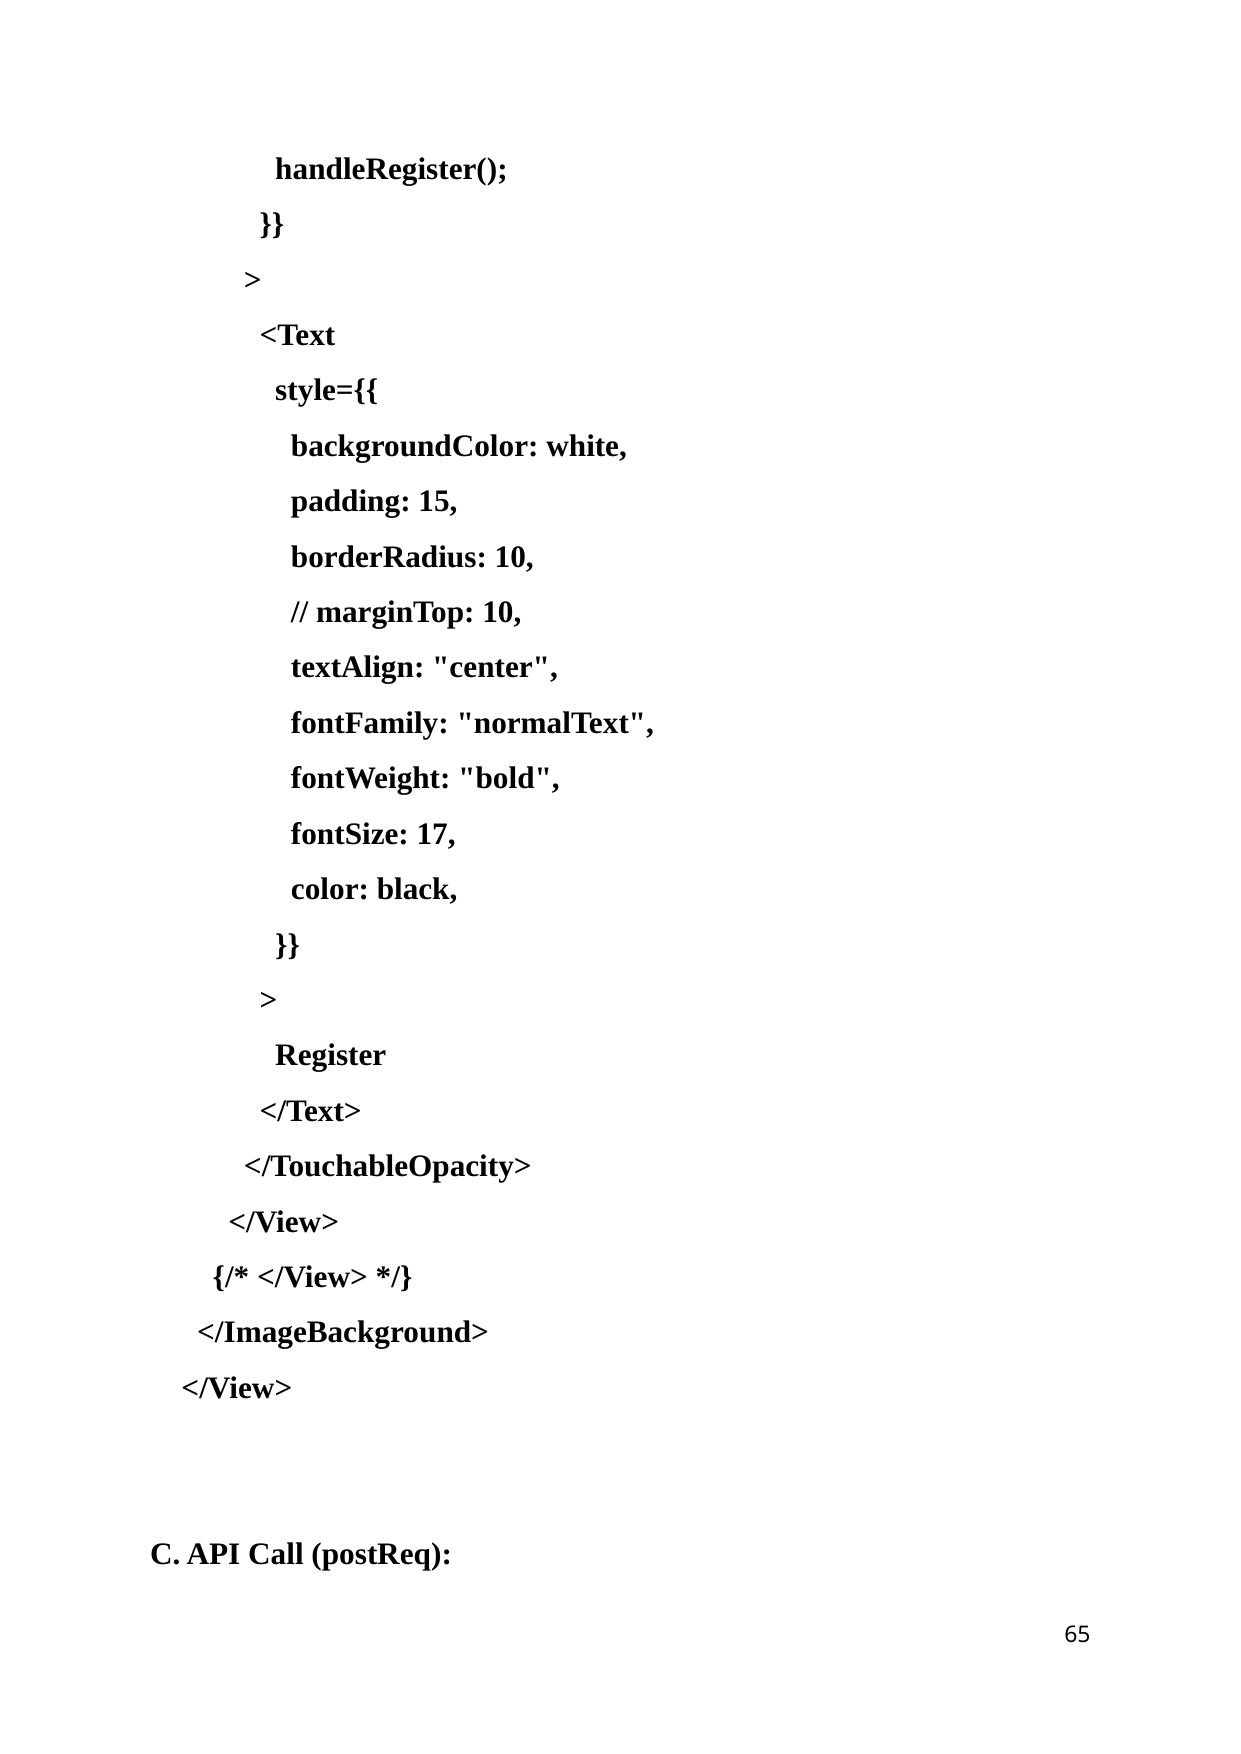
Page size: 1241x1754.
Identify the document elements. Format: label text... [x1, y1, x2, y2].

text {/* </View> */} [150, 1258, 1090, 1294]
text }} [150, 926, 1090, 962]
text // marginTop: 10, [150, 593, 1090, 629]
text color: black, [150, 870, 1090, 906]
text fontSize: 17, [150, 815, 1090, 851]
text C. API Call (postReq): [150, 1535, 1090, 1571]
text borderRadius: 10, [150, 538, 1090, 574]
text style={{ [150, 372, 1090, 408]
text > [150, 261, 1090, 297]
text </View> [150, 1203, 1090, 1239]
text <Text [150, 316, 1090, 352]
text handleRegister(); [150, 150, 1090, 186]
text textAlign: "center", [150, 649, 1090, 685]
text fontFamily: "normalText", [150, 704, 1090, 740]
text </TouchableOpacity> [150, 1147, 1090, 1183]
text > [150, 981, 1090, 1017]
text </View> [150, 1369, 1090, 1405]
text }} [150, 205, 1090, 241]
text fontWeight: "bold", [150, 759, 1090, 796]
text Register [150, 1037, 1090, 1073]
text padding: 15, [150, 482, 1090, 518]
text </ImageBackground> [150, 1314, 1090, 1350]
text backgroundColor: white, [150, 427, 1090, 463]
text </Text> [150, 1092, 1090, 1128]
